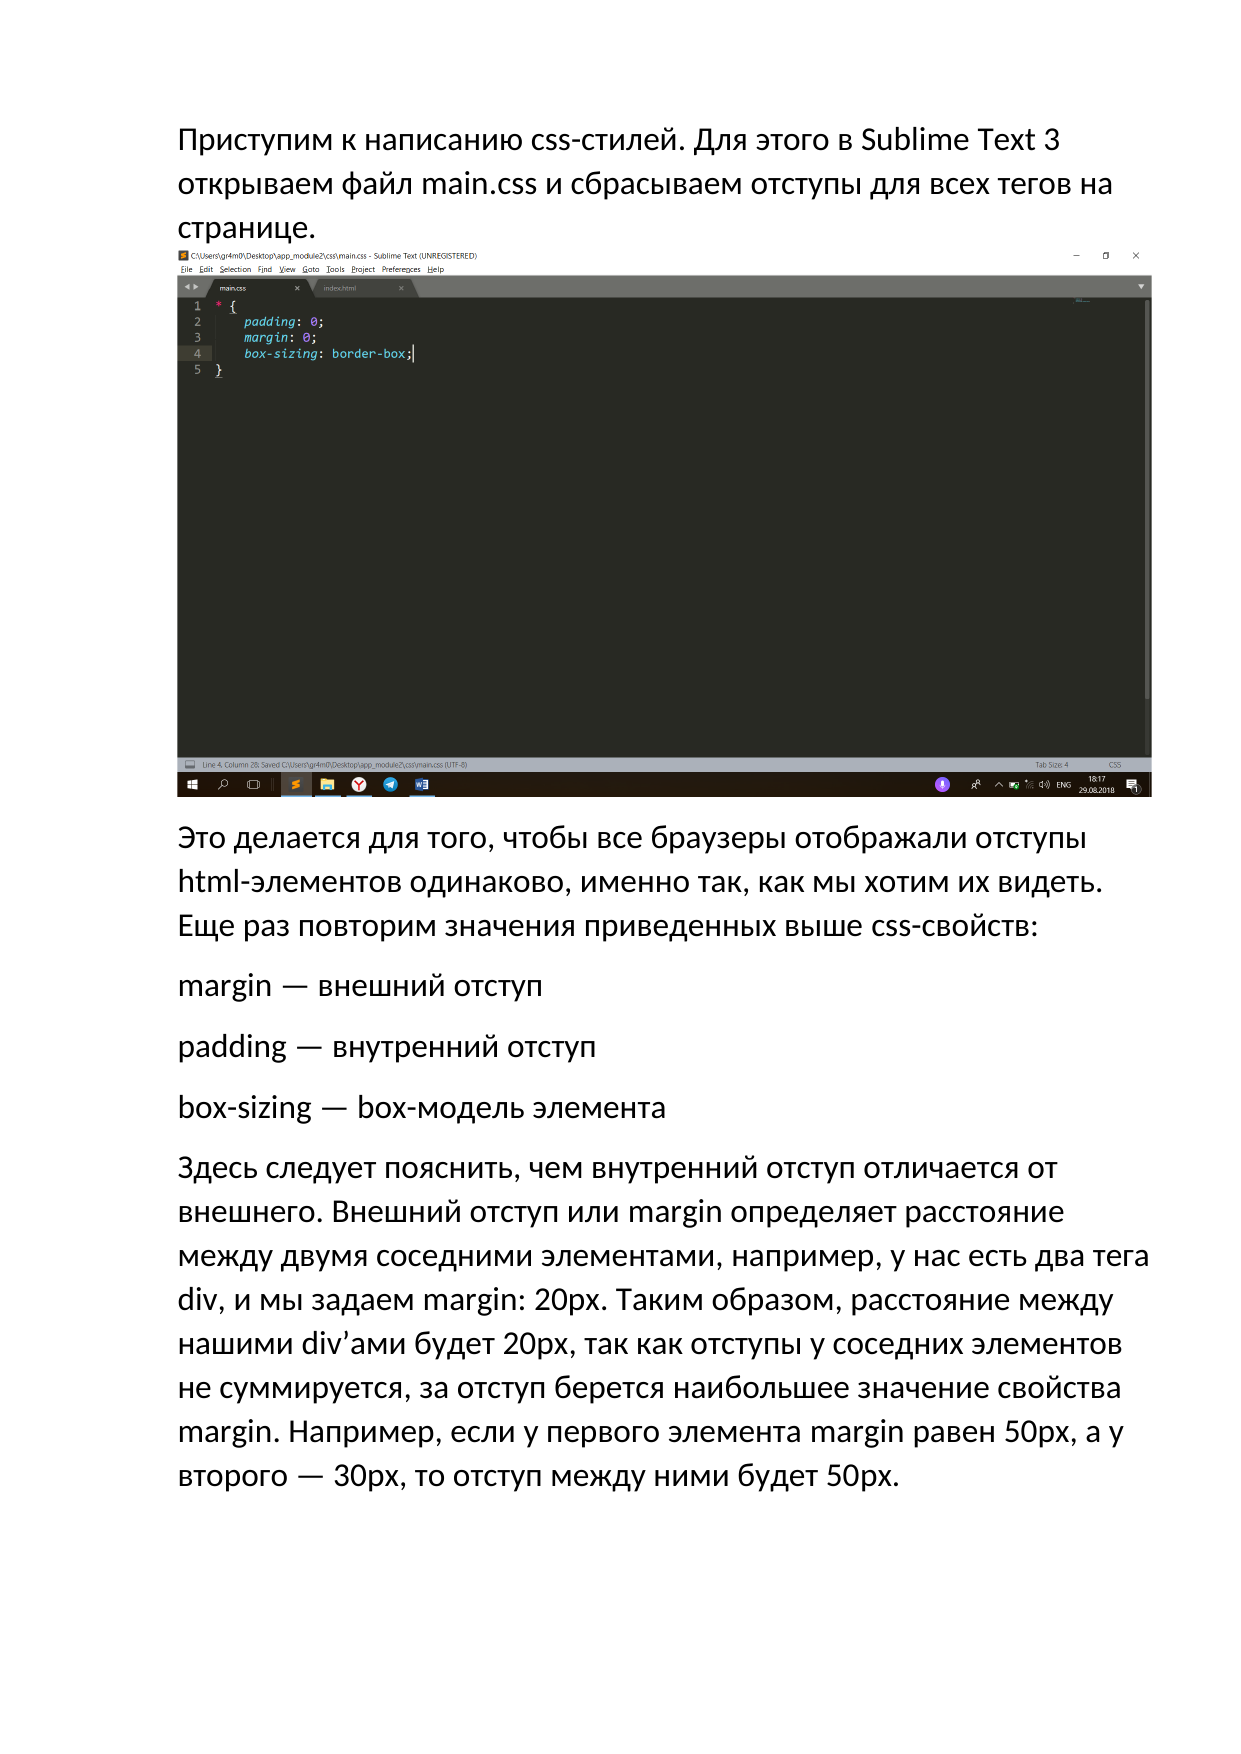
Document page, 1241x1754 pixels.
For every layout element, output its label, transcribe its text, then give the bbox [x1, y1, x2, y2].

picture [177, 248, 1152, 797]
text box-sizing — box-модель элемента [177, 1086, 1152, 1126]
text Это делается для того, чтобы все браузеры отображали отступы html-элементов одинаково, именно так, как мы хотим их видеть. Еще раз повторим значения приведенных выше css-свойств: [177, 816, 1152, 944]
text Приступим к написанию css-стилей. Для этого в Sublime Text 3 открываем файл main.css и сбрасываем отступы для всех тегов на странице. [177, 118, 1152, 248]
text Здесь следует пояснить, чем внутренний отступ отличается от внешнего. Внешний отступ или margin определяет расстояние между двумя соседними элементами, например, у нас есть два тега div, и мы задаем margin: 20px. Таким образом, расстояние между нашими div’ами будет 20px, так как отступы у соседних элементов не суммируется, за отступ берется наибольшее значение свойства margin. Например, если у первого элемента margin равен 50px, а у второго — 30px, то отступ между ними будет 50px. [177, 1146, 1152, 1495]
text margin — внешний отступ [177, 964, 1152, 1005]
text padding — внутренний отступ [177, 1025, 1152, 1066]
